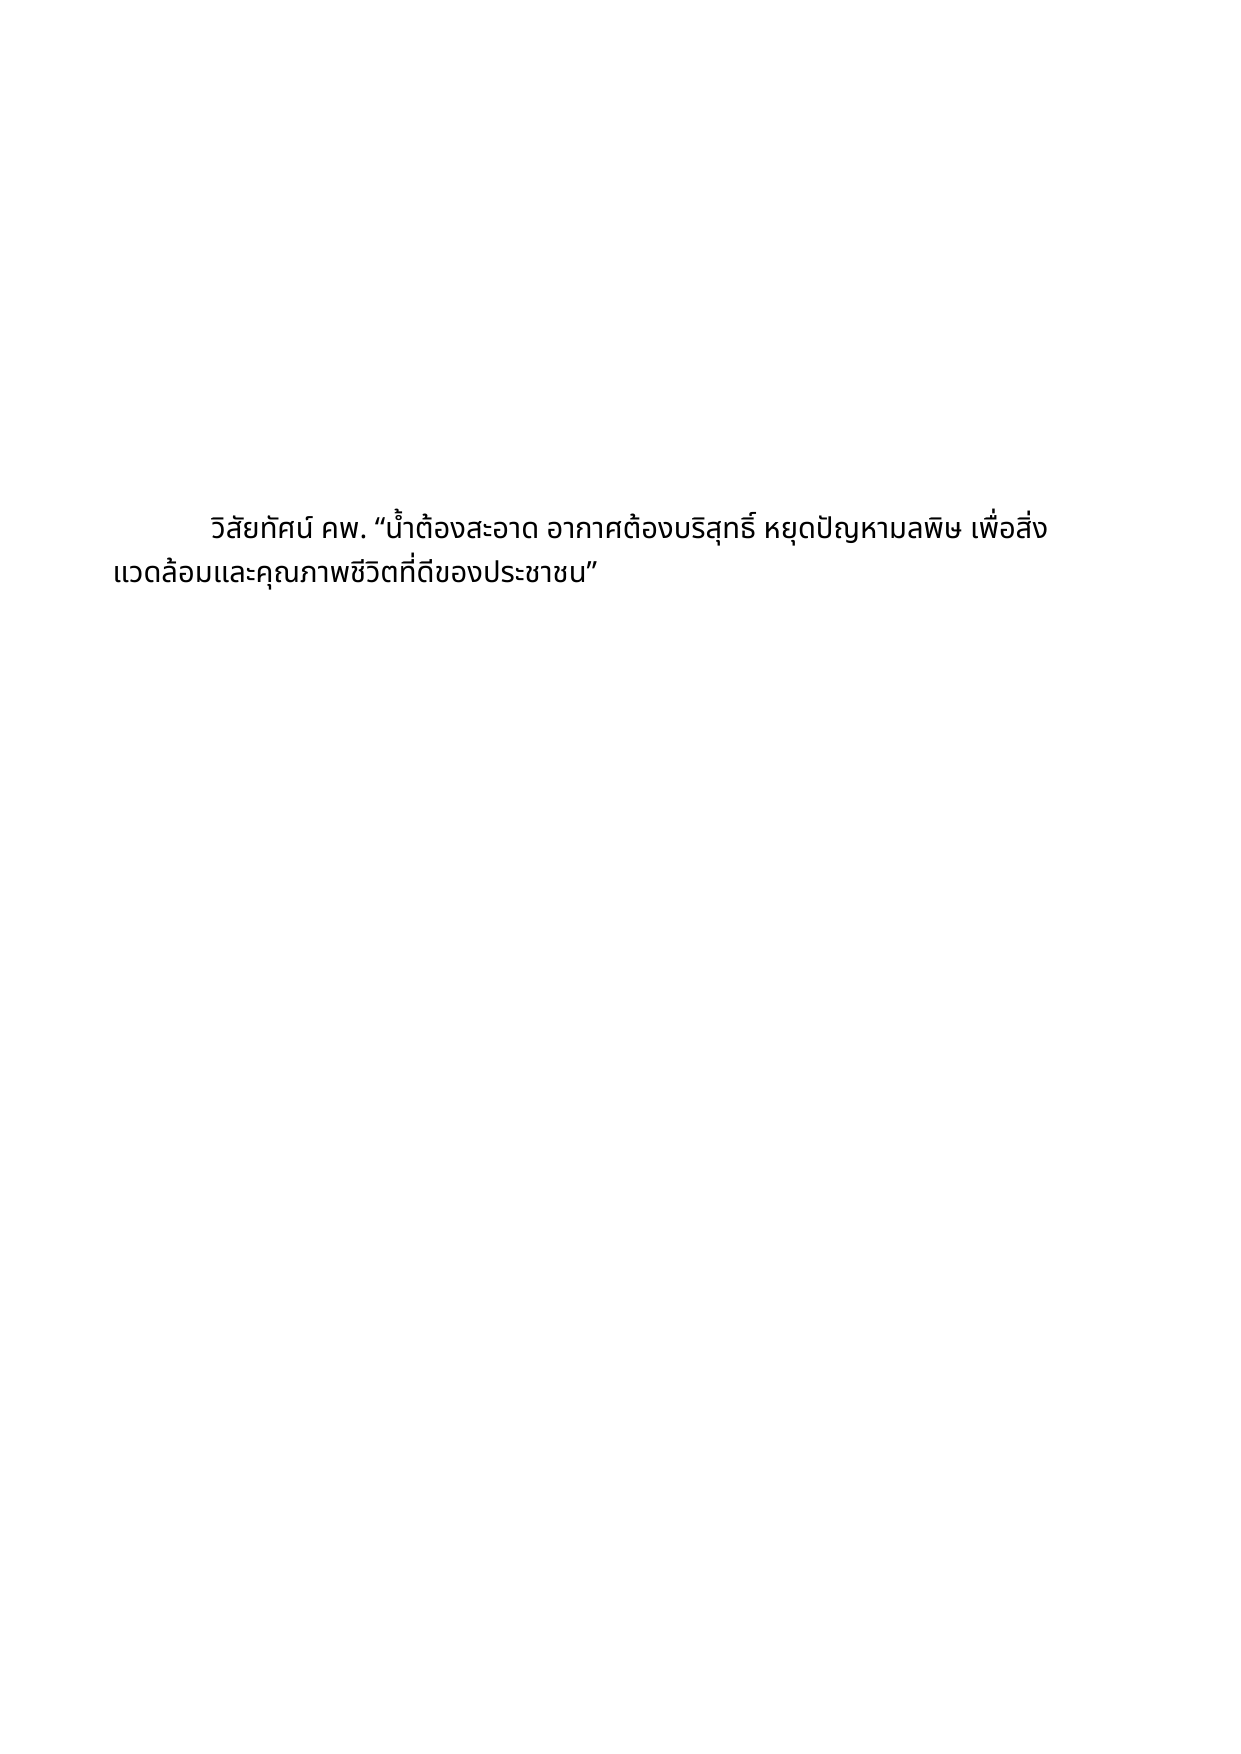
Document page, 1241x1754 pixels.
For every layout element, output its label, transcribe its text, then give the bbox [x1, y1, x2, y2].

text วิสัยทัศน์ คพ. “น้ำต้องสะอาด อากาศต้องบริสุทธิ์ หยุดปัญหามลพิษ เพื่อสิ่งแวดล้อมและคุณภาพชีวิตที่ดีของประชาชน” [112, 508, 1128, 596]
